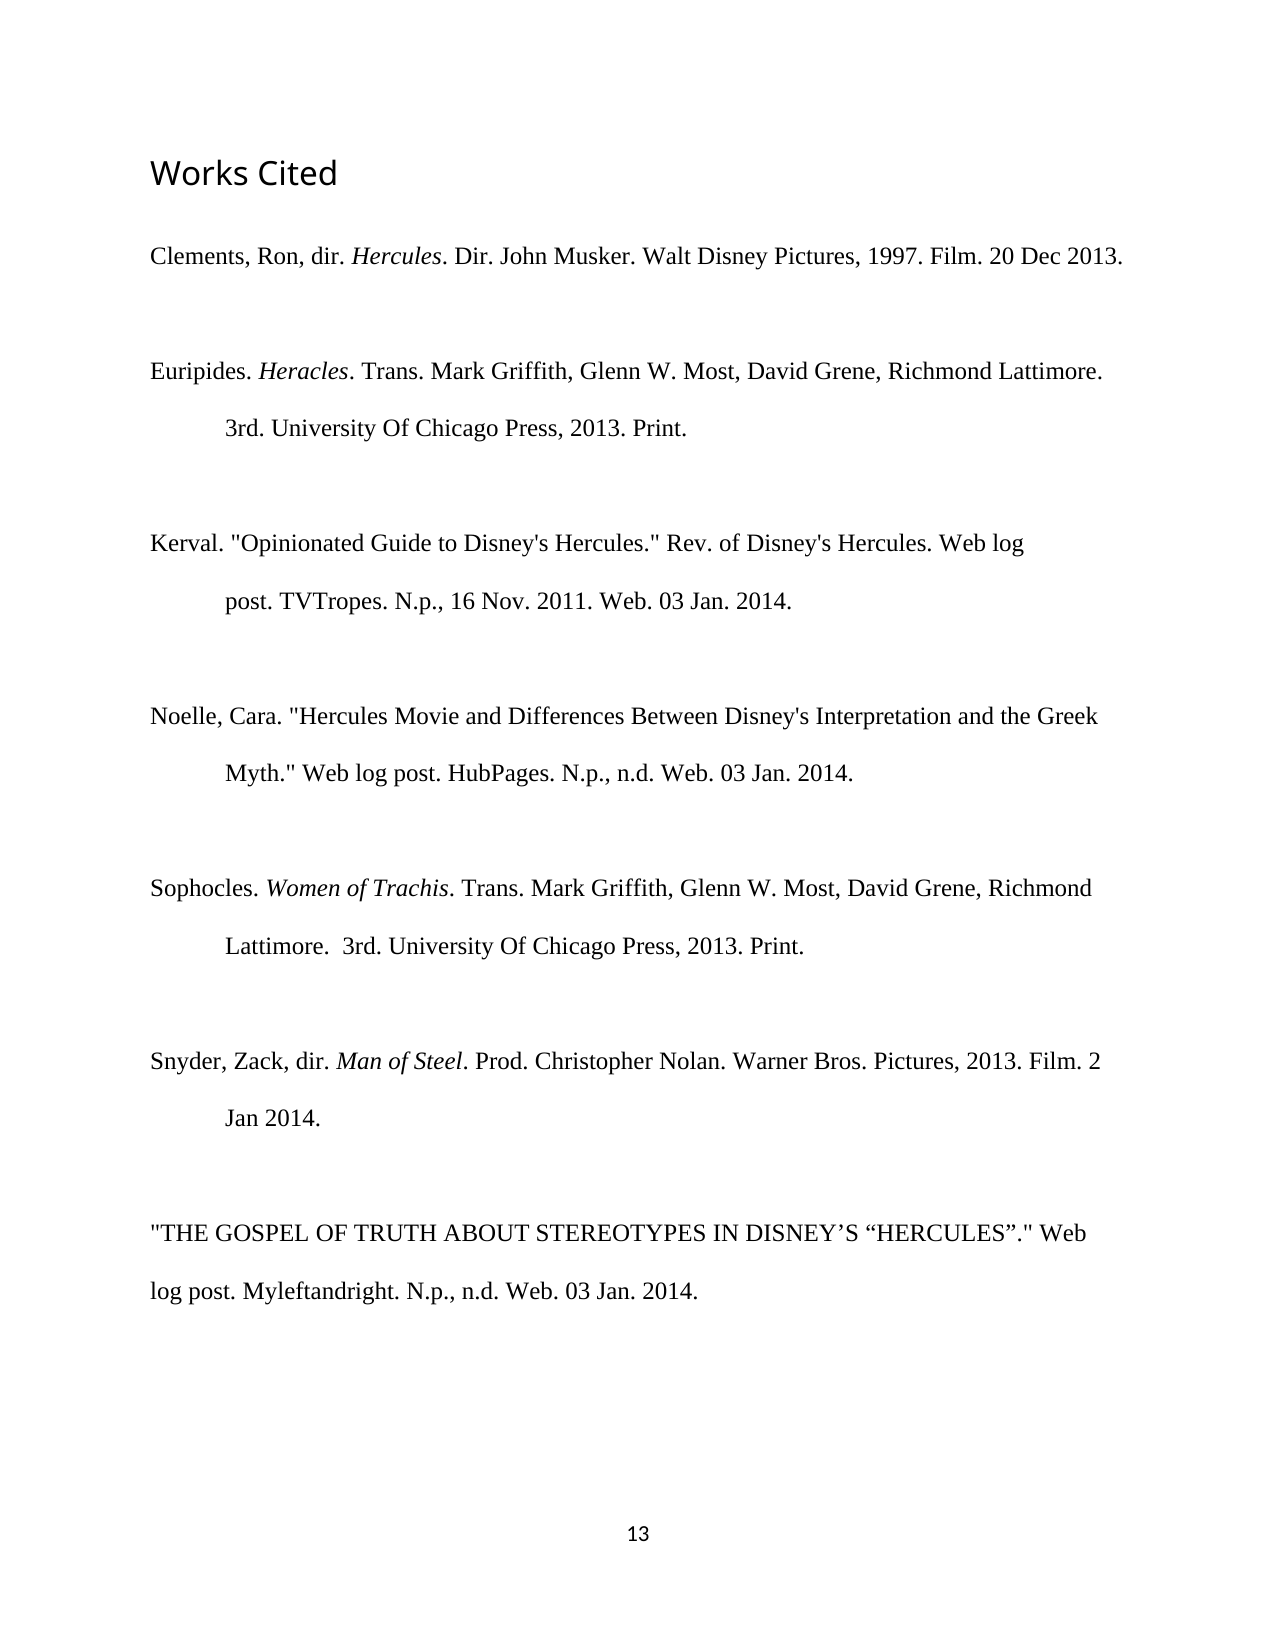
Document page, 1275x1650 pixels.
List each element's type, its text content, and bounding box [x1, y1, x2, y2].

text Kerval. "Opinionated Guide to Disney's Hercules." Rev. of Disney's Hercules. Web log post. TVTropes. N.p., 16 Nov. 2011. Web. 03 Jan. 2014. [150, 528, 1125, 614]
text Euripides. Heracles. Trans. Mark Griffith, Glenn W. Most, David Grene, Richmond Lattimore. 3rd. University Of Chicago Press, 2013. Print. [150, 356, 1125, 442]
text Snyder, Zack, dir. Man of Steel. Prod. Christopher Nolan. Warner Bros. Pictures, 2013. Film. 2 Jan 2014. [150, 1046, 1125, 1132]
text "THE GOSPEL OF TRUTH ABOUT STEREOTYPES IN DISNEY’S “HERCULES”." Web log post. Myleftandright. N.p., n.d. Web. 03 Jan. 2014. [150, 1218, 1125, 1304]
text Clements, Ron, dir. Hercules. Dir. John Musker. Walt Disney Pictures, 1997. Film. 20 Dec 2013. [150, 241, 1125, 269]
text Noelle, Cara. "Hercules Movie and Differences Between Disney's Interpretation and the Greek Myth." Web log post. HubPages. N.p., n.d. Web. 03 Jan. 2014. [150, 701, 1125, 787]
text Works Cited [150, 150, 1125, 195]
text Sophocles. Women of Trachis. Trans. Mark Griffith, Glenn W. Most, David Grene, Richmond Lattimore. 3rd. University Of Chicago Press, 2013. Print. [150, 873, 1125, 959]
